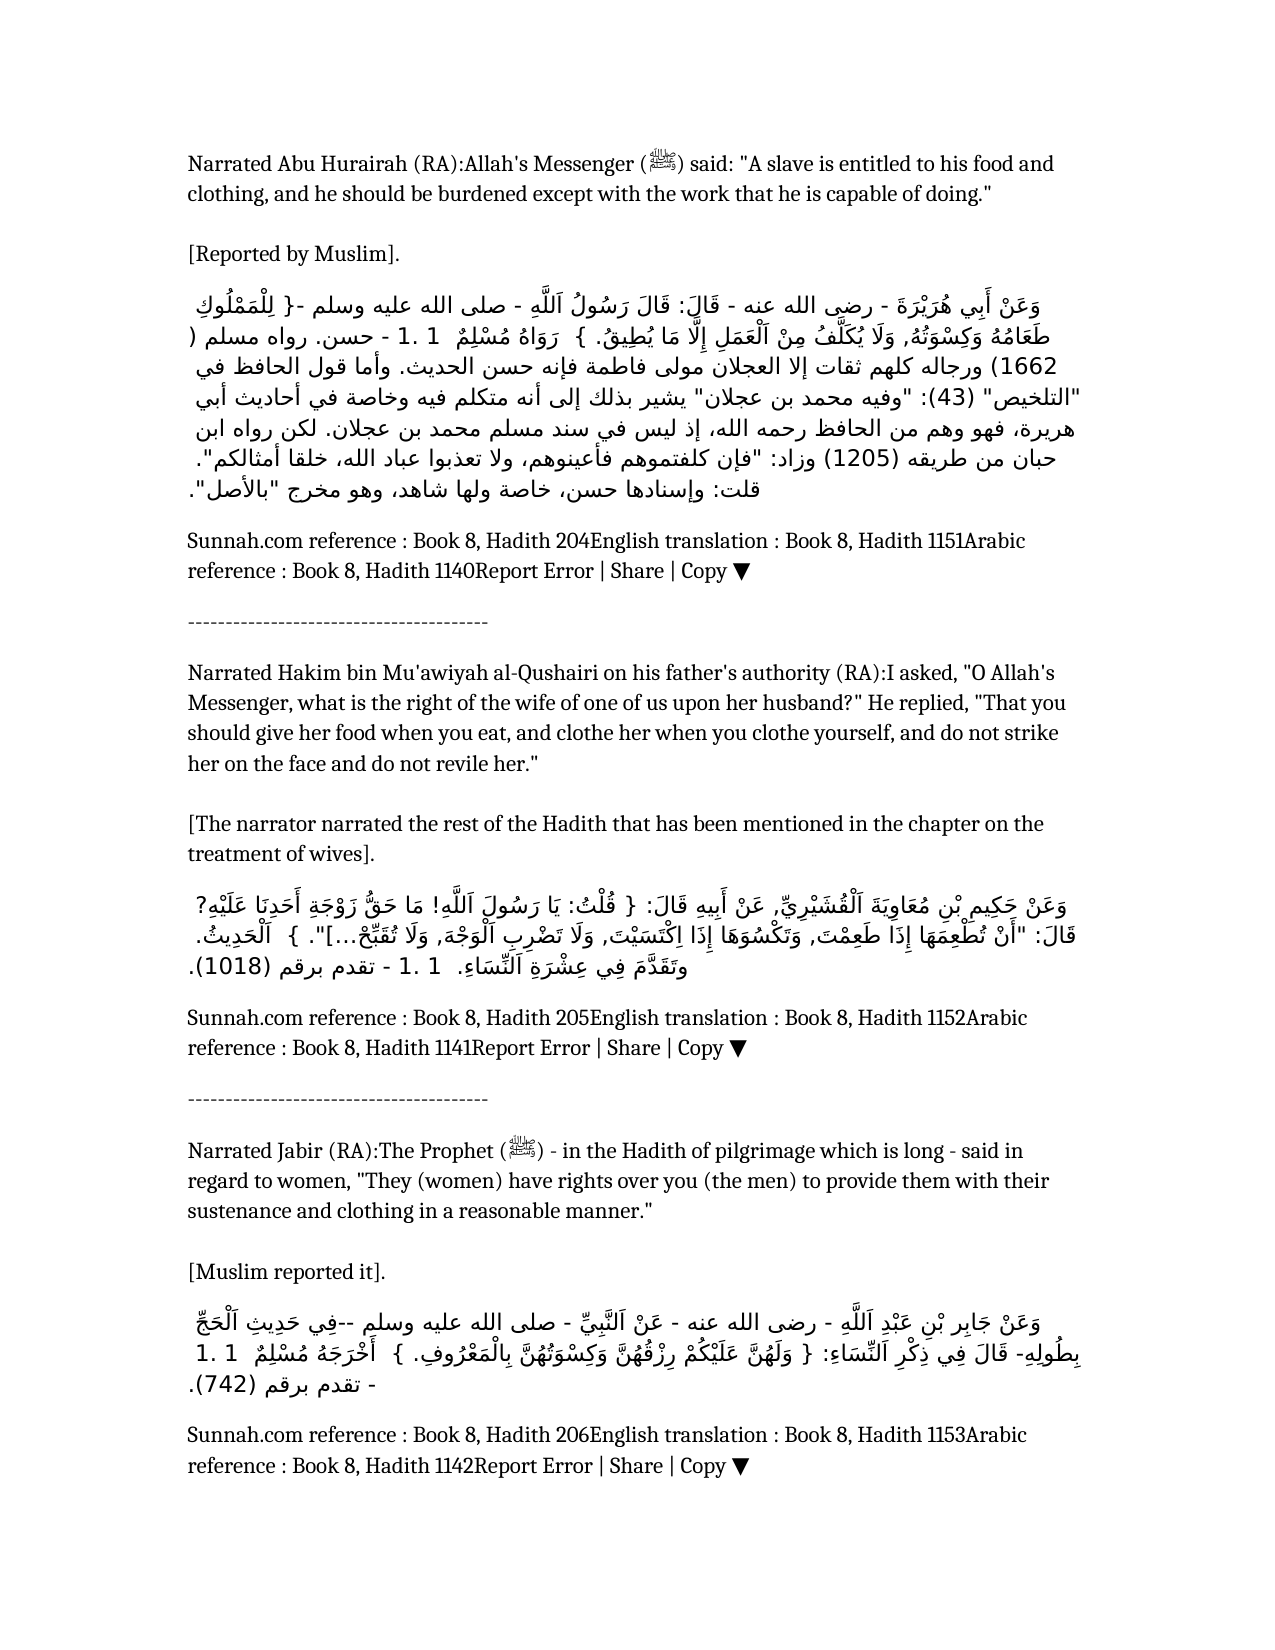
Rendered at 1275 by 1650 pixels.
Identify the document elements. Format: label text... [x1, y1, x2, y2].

text Sunnah.com reference : Book 8, Hadith 206English translation : Book 8, Hadith 1153Arabic reference : Book 8, Hadith 1142Report Error | Share | Copy ▼ [187, 1422, 1087, 1479]
text Narrated Hakim bin Mu'awiyah al-Qushairi on his father's authority (RA):I asked, "O Allah's Messenger, what is the right of the wife of one of us upon her husband?" He replied, "That you should give her food when you eat, and clothe her when you clothe yourself, and do not strike her on the face and do not revile her." [The narrator narrated the rest of the Hadith that has been mentioned in the chapter on the treatment of wives]. [187, 660, 1087, 867]
text ---------------------------------------- [187, 609, 1087, 635]
text ---------------------------------------- [187, 1086, 1087, 1112]
text وَعَنْ أَبِي هُرَيْرَةَ ‏- رضى الله عنه ‏- قَالَ: قَالَ رَسُولُ اَللَّهِ ‏- صلى الله عليه وسلم ‏-{ لِلْمَمْلُوكِ طَعَامُهُ وَكِسْوَتُهُ, وَلَا يُكَلَّفُ مِنْ اَلْعَمَلِ إِلَّا مَا يُطِيقُ.‏ } رَوَاهُ مُسْلِمٌ 1‏ .‏‏1 ‏- حسن.‏ رواه مسلم (1662)‏ ورجاله كلهم ثقات إلا العجلان مولى فاطمة فإنه حسن الحديث.‏ وأما قول الحافظ في "التلخيص" (43)‏: "وفيه محمد بن عجلان" يشير بذلك إلى أنه متكلم فيه وخاصة في أحاديث أبي هريرة، فهو وهم من الحافظ رحمه الله، إذ ليس في سند مسلم محمد بن عجلان.‏ لكن رواه ابن حبان من طريقه (1205)‏ وزاد: "فإن كلفتموهم فأعينوهم، ولا تعذبوا عباد الله، خلقا أمثالكم".‏ قلت: وإسنادها حسن، خاصة ولها شاهد، وهو مخرج "بالأصل".‏ [187, 292, 1087, 503]
text Sunnah.com reference : Book 8, Hadith 205English translation : Book 8, Hadith 1152Arabic reference : Book 8, Hadith 1141Report Error | Share | Copy ▼ [187, 1005, 1087, 1061]
text Narrated Abu Hurairah (RA):Allah's Messenger (ﷺ) said: "A slave is entitled to his food and clothing, and he should be burdened except with the work that he is capable of doing." [Reported by Muslim]. [187, 150, 1087, 268]
text وَعَنْ حَكِيمِ بْنِ مُعَاوِيَةَ اَلْقُشَيْرِيِّ, عَنْ أَبِيهِ قَالَ: { قُلْتُ: يَا رَسُولَ اَللَّهِ! مَا حَقُّ زَوْجَةِ أَحَدِنَا عَلَيْهِ? قَالَ: "أَنْ تُطْعِمَهَا إِذَا طَعِمْتَ, وَتَكْسُوَهَا إِذَا اِكْتَسَيْتَ, وَلَا تَضْرِبِ اَلْوَجْهَ, وَلَا تُقَبِّحْ…]".‏ } اَلْحَدِيثُ.‏ وتَقَدَّمَ فِي عِشْرَةِ اَلنِّسَاءِ.‏ 1‏ .‏‏1 ‏- تقدم برقم (1018)‏.‏ [187, 892, 1087, 980]
text Narrated Jabir (RA):The Prophet (ﷺ) - in the Hadith of pilgrimage which is long - said in regard to women, "They (women) have rights over you (the men) to provide them with their sustenance and clothing in a reasonable manner." [Muslim reported it]. [187, 1137, 1087, 1285]
text Sunnah.com reference : Book 8, Hadith 204English translation : Book 8, Hadith 1151Arabic reference : Book 8, Hadith 1140Report Error | Share | Copy ▼ [187, 527, 1087, 584]
text وَعَنْ جَابِر بْنِ عَبْدِ اَللَّهِ ‏- رضى الله عنه ‏- عَنْ اَلنَّبِيِّ ‏- صلى الله عليه وسلم ‏-‏-فِي حَدِيثِ اَلْحَجِّ بِطُولِهِ‏- قَالَ فِي ذِكْرِ اَلنِّسَاءِ: { وَلَهُنَّ عَلَيْكُمْ رِزْقُهُنَّ وَكِسْوَتُهُنَّ بِالْمَعْرُوفِ.‏ } أَخْرَجَهُ مُسْلِمٌ 1‏ .‏‏1 ‏- تقدم برقم (742)‏.‏ [187, 1309, 1087, 1397]
